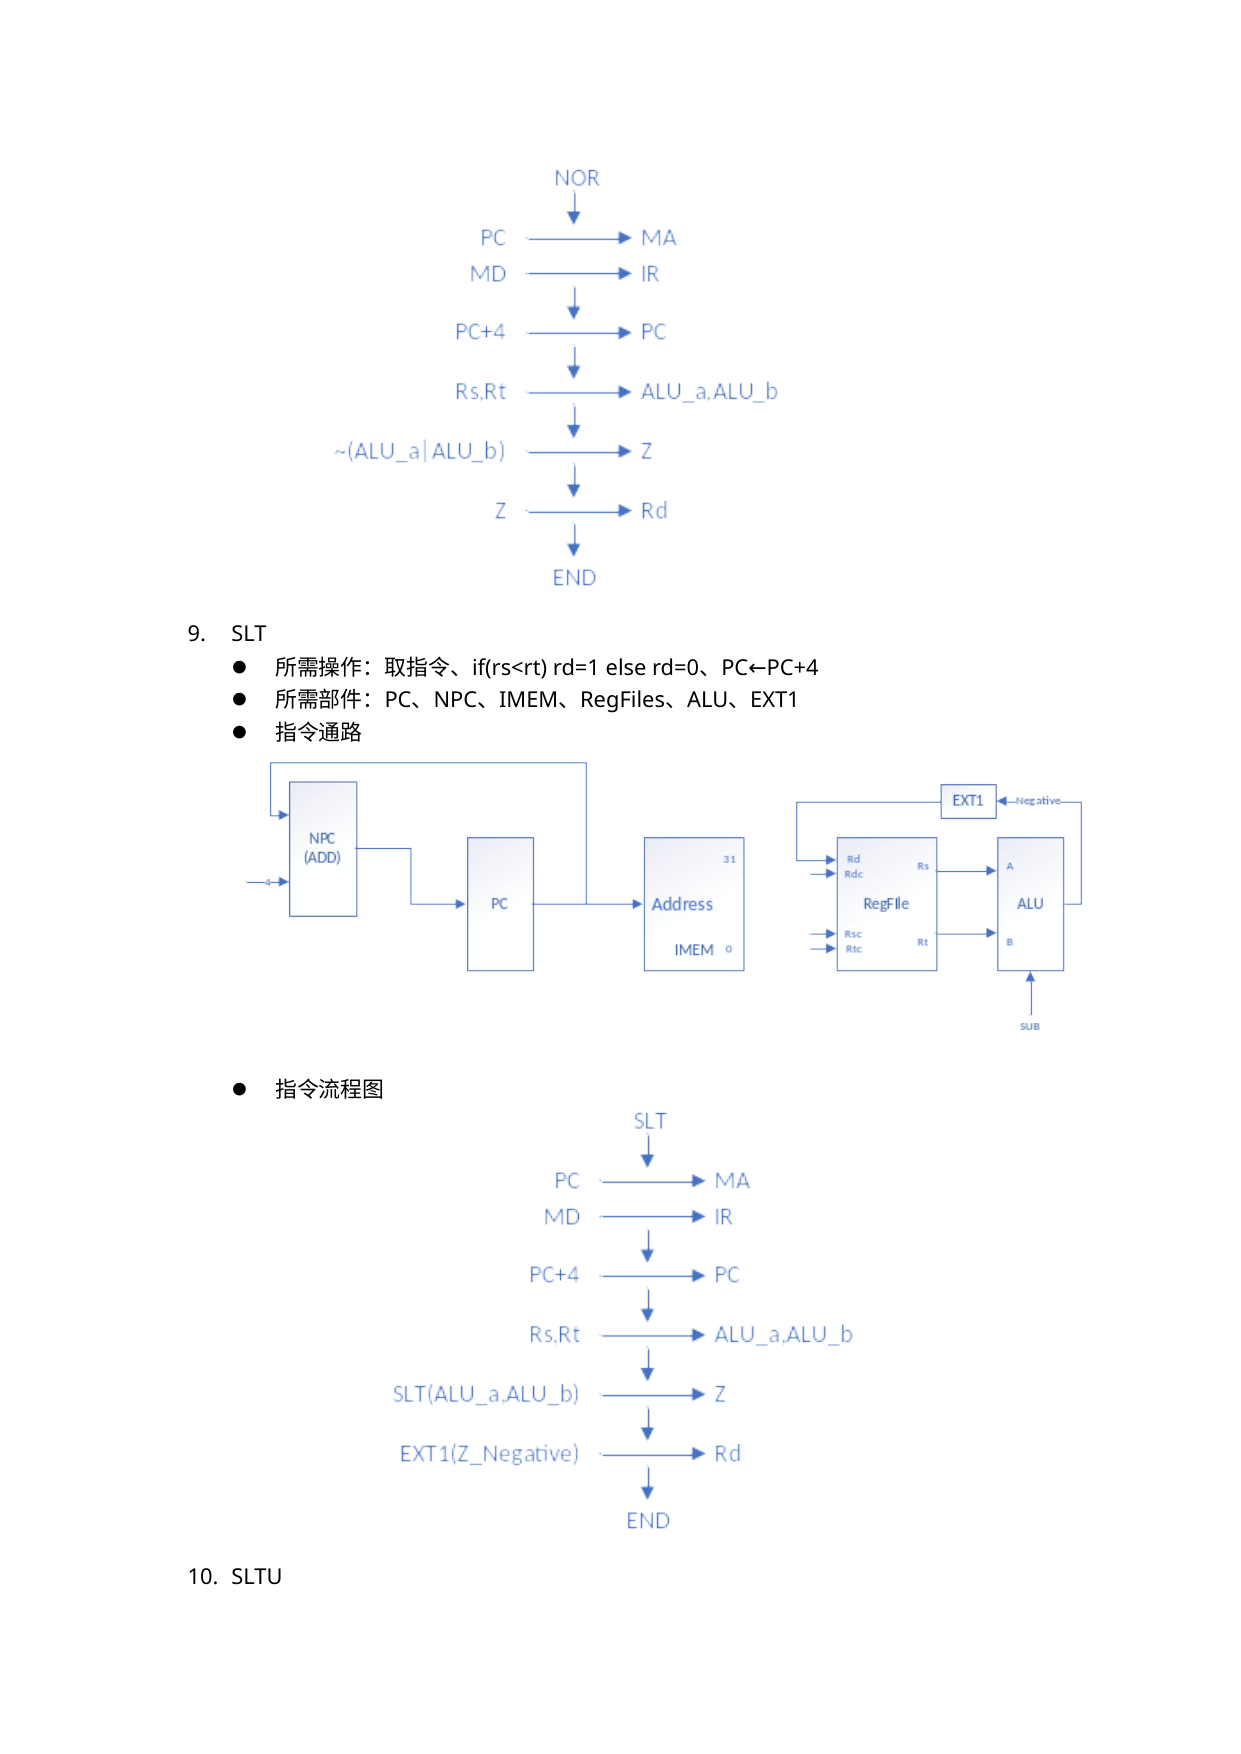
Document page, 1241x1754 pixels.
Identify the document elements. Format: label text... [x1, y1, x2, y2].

list 指令通路 [231, 714, 1053, 747]
list 所需部件：PC、NPC、IMEM、RegFiles、ALU、EXT1 [231, 682, 1053, 714]
list SLT [187, 617, 1053, 649]
list 所需操作：取指令、if(rs<rt) rd=1 else rd=0、PC←PC+4 [231, 649, 1053, 682]
list 指令流程图 [231, 1072, 1053, 1104]
list SLTU [187, 1559, 1053, 1592]
